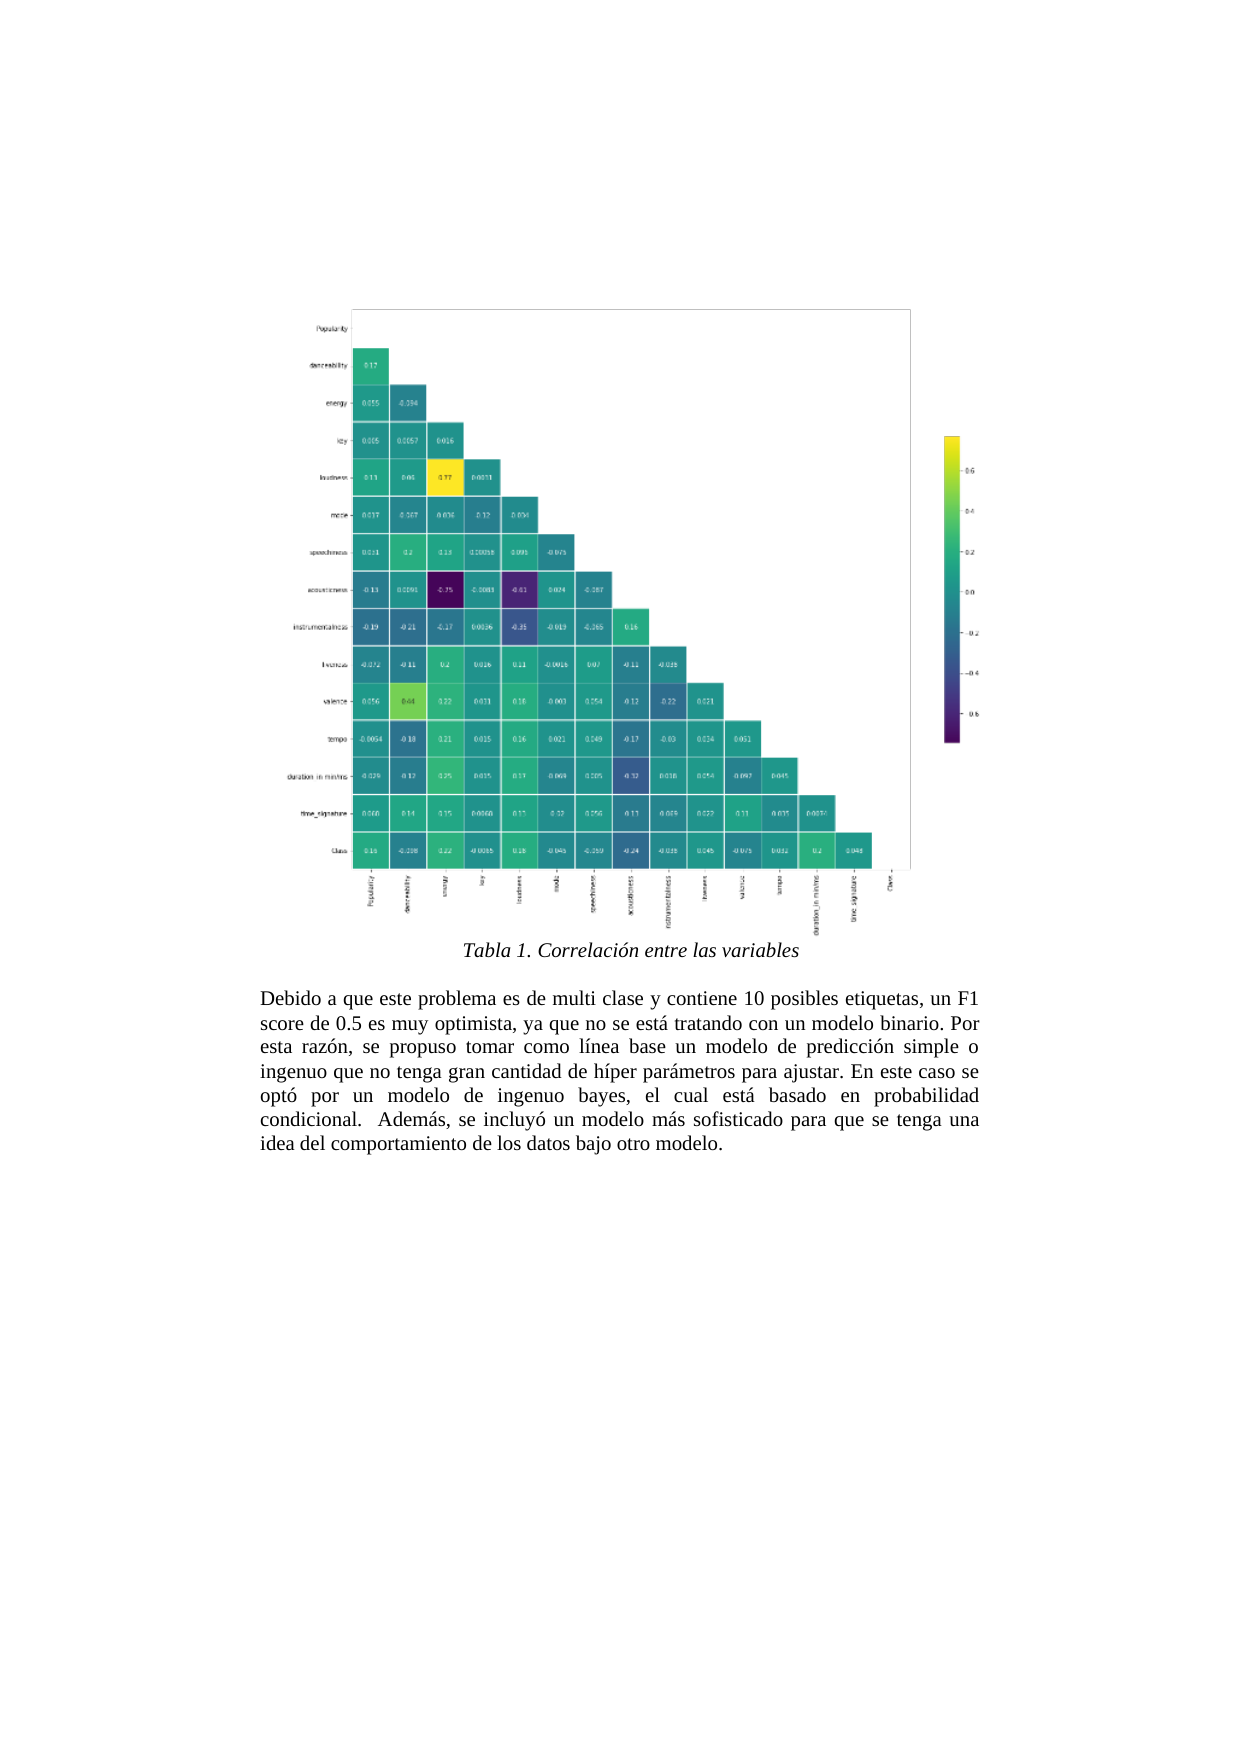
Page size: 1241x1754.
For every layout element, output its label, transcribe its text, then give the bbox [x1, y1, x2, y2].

picture [283, 307, 984, 939]
text Debido a que este problema es de multi clase y contiene 10 posibles etiquetas, un F1 score de 0.5 es muy optimista, ya que no se está tratando con un modelo binario. Por esta razón, se propuso tomar como línea base un modelo de predicción simple o ingenuo que no tenga gran cantidad de híper parámetros para ajustar. En este caso se optó por un modelo de ingenuo bayes, el cual está basado en probabilidad condicional. Además, se incluyó un modelo más sofisticado para que se tenga una idea del comportamiento de los datos bajo otro modelo. [260, 986, 980, 1155]
text Tabla 1. Correlación entre las variables [260, 938, 980, 962]
